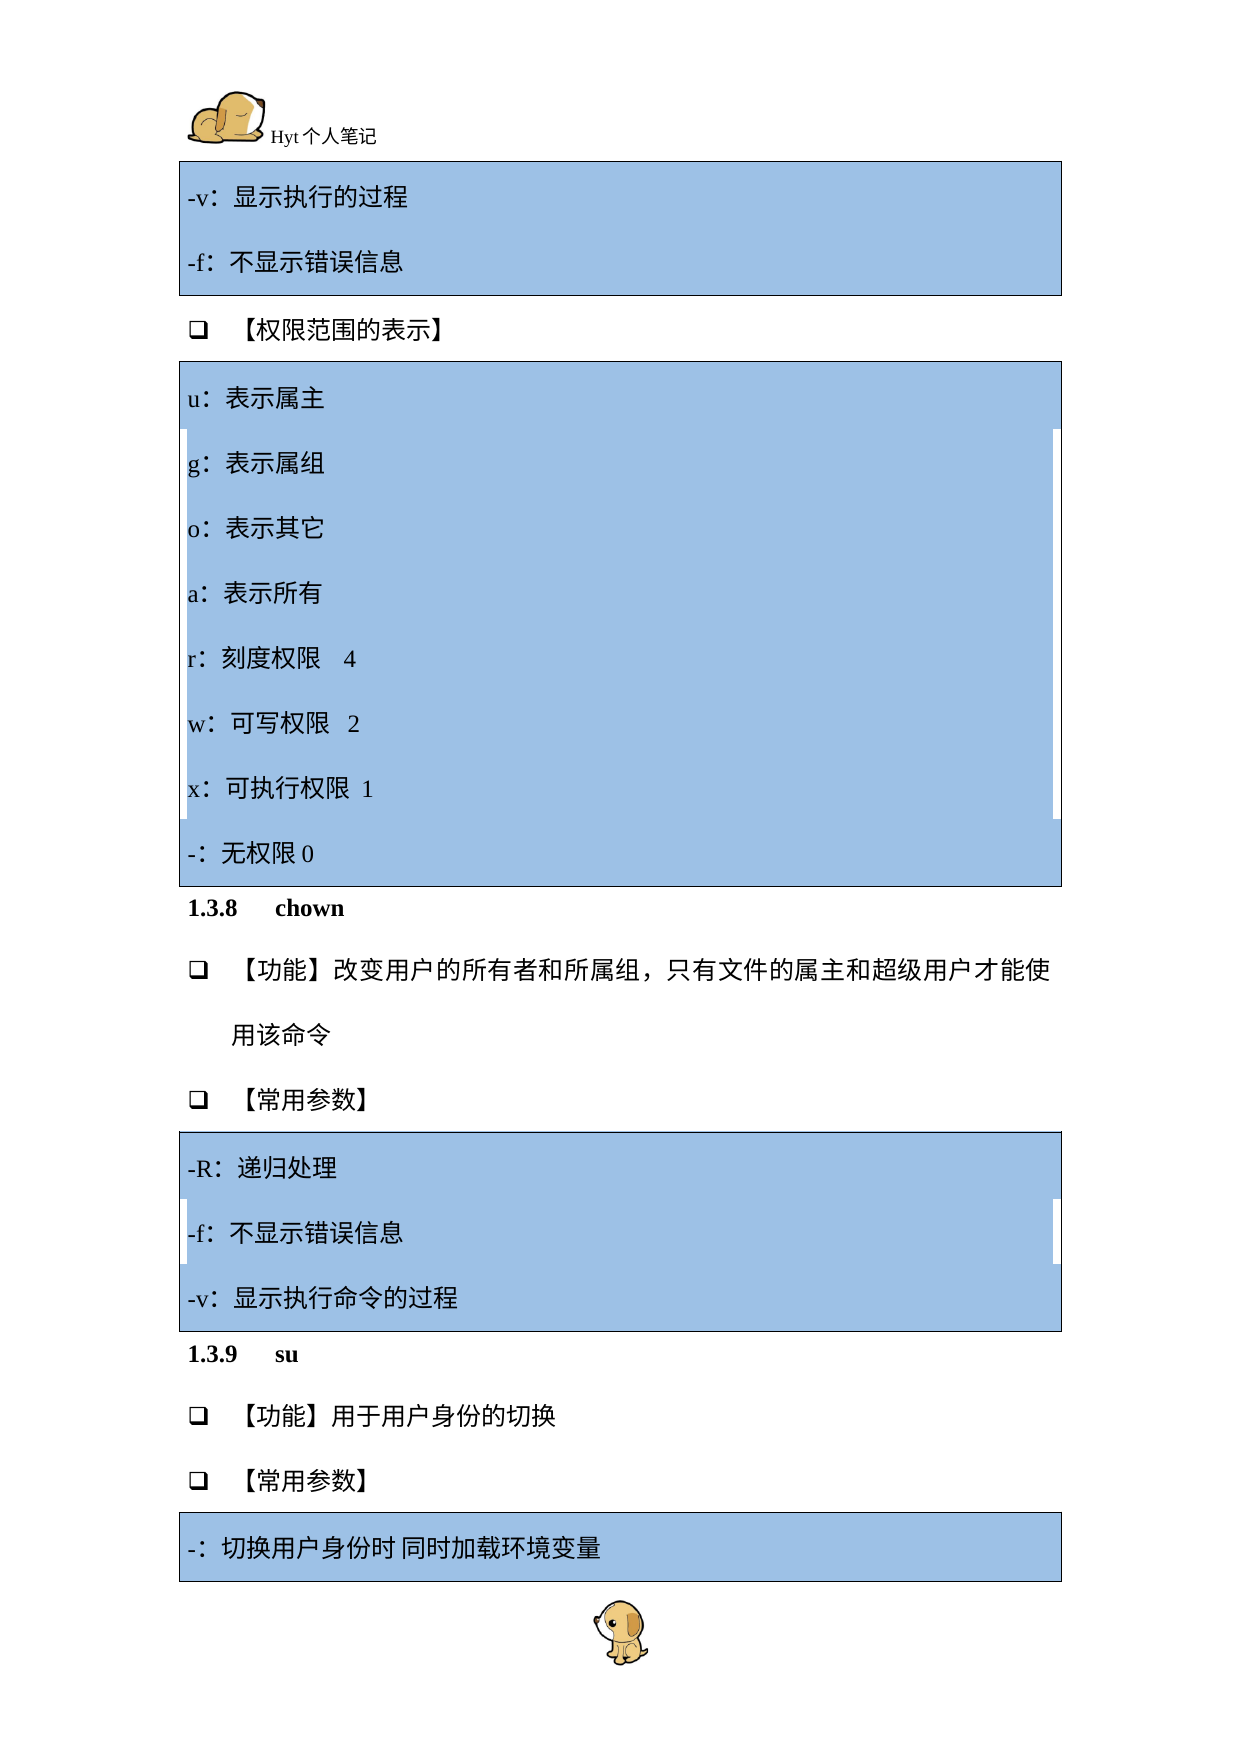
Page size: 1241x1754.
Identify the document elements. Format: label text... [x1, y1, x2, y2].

list 【常用参数】 [187, 1066, 1053, 1131]
picture [590, 1600, 649, 1666]
text -v：显示执行命令的过程 [180, 1261, 1061, 1331]
subtitle 1.3.9 su [187, 1337, 1053, 1369]
text w：可写权限 2 [187, 689, 1053, 754]
text -：无权限 0 [180, 816, 1061, 886]
list 【权限范围的表示】 [187, 296, 1053, 361]
text -R：递归处理 [180, 1133, 1061, 1199]
subtitle 1.3.8 chown [187, 891, 1053, 924]
text -：切换用户身份时 同时加载环境变量 [180, 1513, 1061, 1581]
text -f：不显示错误信息 [180, 226, 1061, 295]
list 【常用参数】 [187, 1447, 1053, 1512]
text a：表示所有 [187, 559, 1053, 624]
text r：刻度权限 4 [187, 624, 1053, 689]
text g：表示属组 [187, 429, 1053, 494]
list 【功能】用于用户身份的切换 [187, 1382, 1053, 1447]
picture [187, 90, 266, 144]
text u：表示属主 [180, 362, 1061, 429]
text -v：显示执行的过程 [180, 162, 1061, 226]
text o：表示其它 [187, 494, 1053, 559]
text x：可执行权限 1 [187, 754, 1053, 816]
list 【功能】改变用户的所有者和所属组，只有文件的属主和超级用户才能使用该命令 [187, 936, 1053, 1066]
text -f：不显示错误信息 [187, 1199, 1053, 1261]
